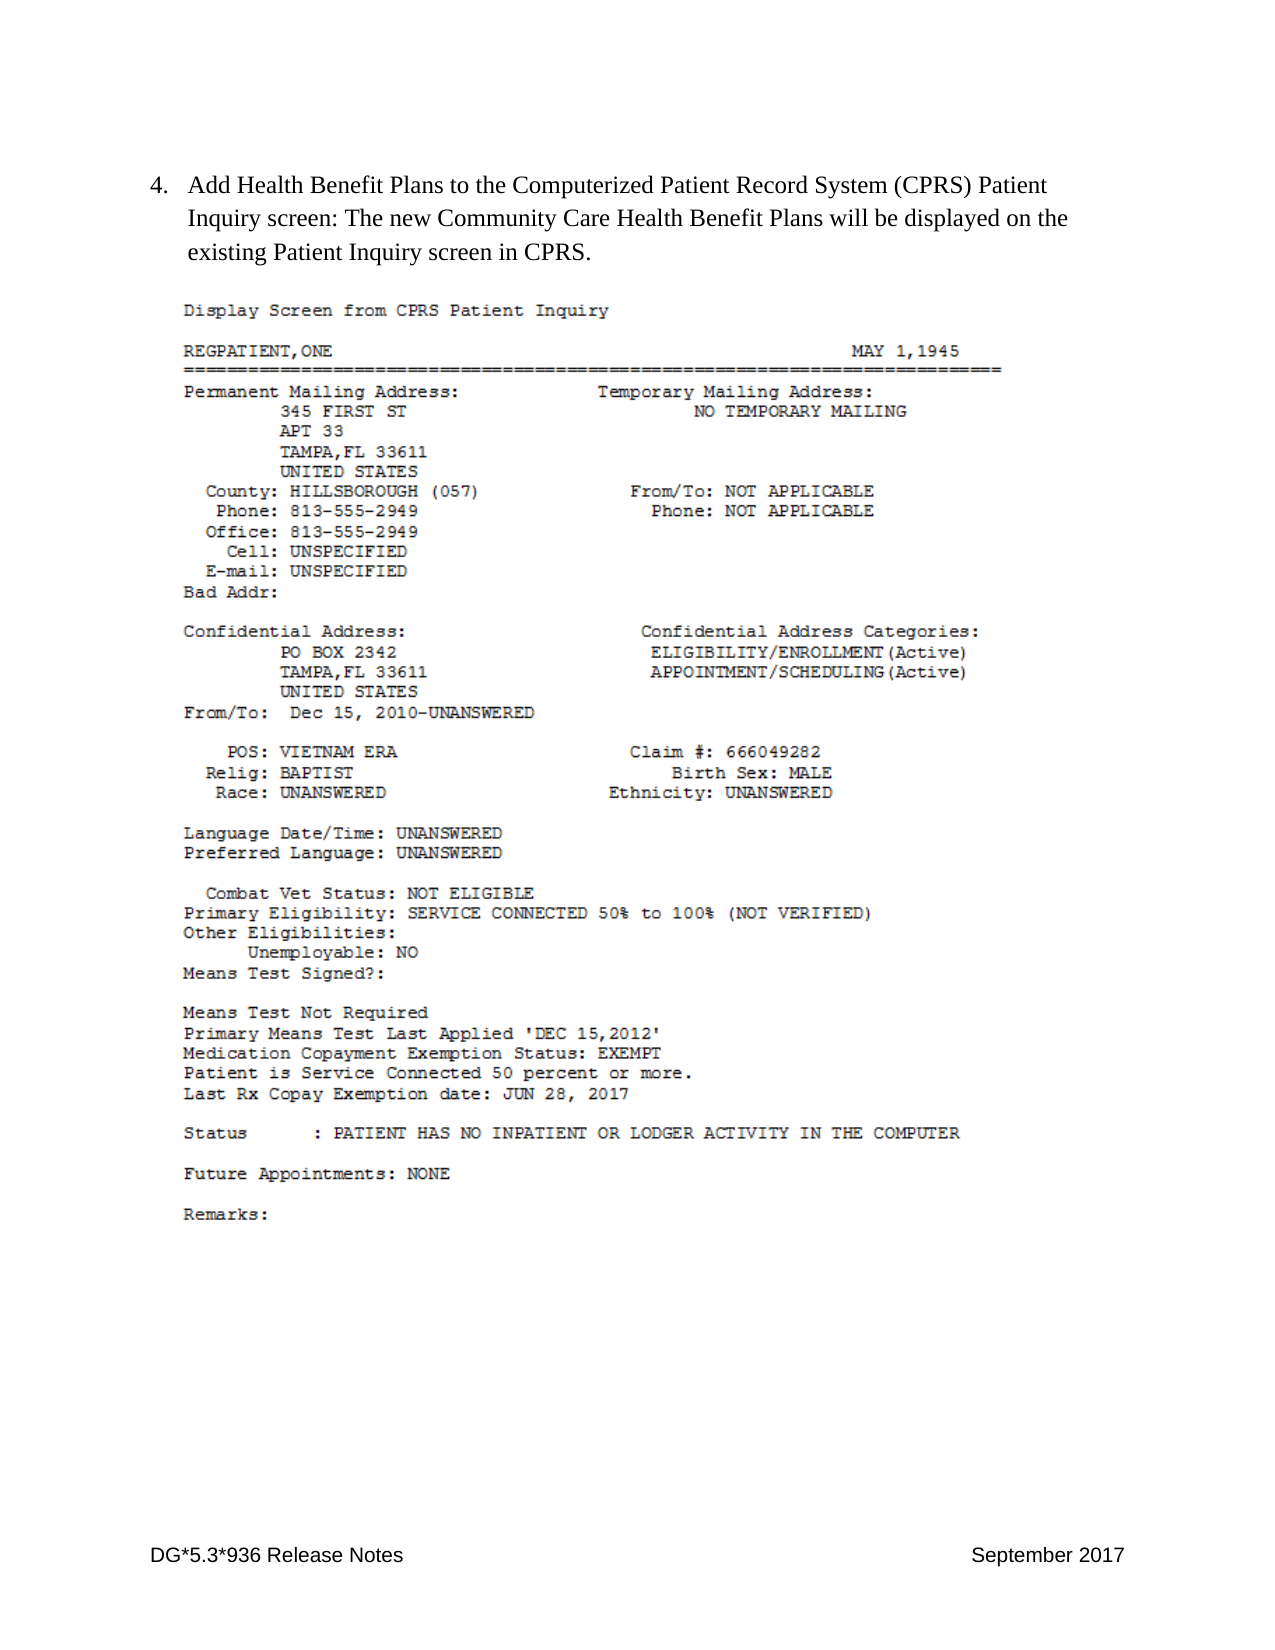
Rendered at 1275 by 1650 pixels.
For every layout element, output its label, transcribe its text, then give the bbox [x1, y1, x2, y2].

picture [150, 282, 1096, 1234]
list Add Health Benefit Plans to the Computerized Patient Record System (CPRS) Patient Inquiry screen: The new Community Care Health Benefit Plans will be displayed on the existing Patient Inquiry screen in CPRS. [150, 171, 1125, 265]
